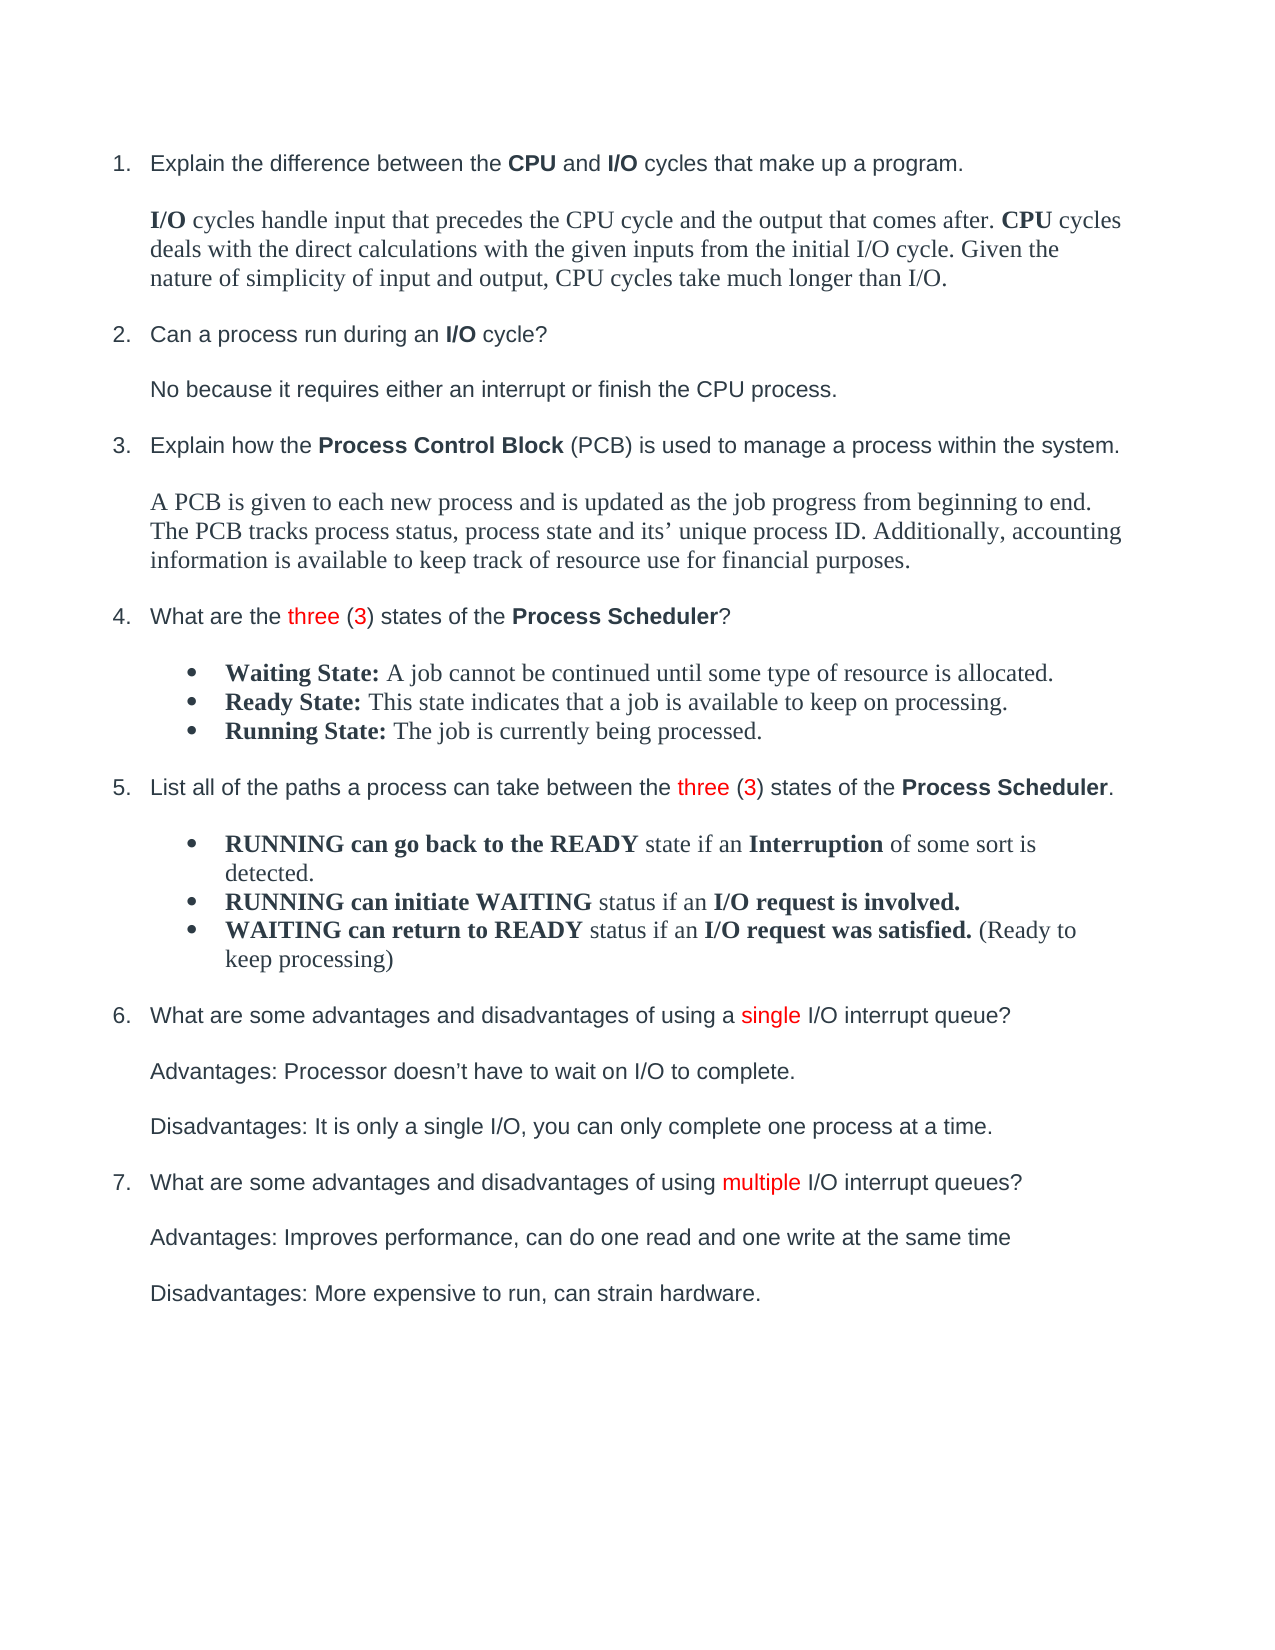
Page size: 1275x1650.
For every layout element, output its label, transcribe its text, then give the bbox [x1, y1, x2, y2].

list What are the three (3) states of the Process Scheduler? [112, 603, 1125, 629]
list Can a process run during an I/O cycle? [112, 321, 1125, 347]
list What are some advantages and disadvantages of using a single I/O interrupt queue? [112, 1002, 1125, 1029]
list RUNNING can go back to the READY state if an Interruption of some sort is detected. [187, 829, 1125, 887]
text Disadvantages: It is only a single I/O, you can only complete one process at a time. [150, 1113, 1125, 1140]
list Explain the difference between the CPU and I/O cycles that make up a program. [112, 150, 1125, 176]
text A PCB is given to each new process and is updated as the job progress from beginning to end. The PCB tracks process status, process state and its’ unique process ID. Additionally, accounting information is available to keep track of resource use for financial purposes. [150, 487, 1125, 574]
list List all of the paths a process can take between the three (3) states of the Process Scheduler. [112, 774, 1125, 800]
text Advantages: Processor doesn’t have to wait on I/O to complete. [150, 1058, 1125, 1084]
list Waiting State: A job cannot be continued until some type of resource is allocated. [187, 658, 1125, 687]
text I/O cycles handle input that precedes the CPU cycle and the output that comes after. CPU cycles deals with the direct calculations with the given inputs from the initial I/O cycle. Given the nature of simplicity of input and output, CPU cycles take much longer than I/O. [150, 206, 1125, 292]
list Ready State: This state indicates that a job is available to keep on processing. [187, 687, 1125, 716]
list Explain how the Process Control Block (PCB) is used to manage a process within the system. [112, 432, 1125, 458]
text Advantages: Improves performance, can do one read and one write at the same time [150, 1224, 1125, 1251]
list RUNNING can initiate WAITING status if an I/O request is involved. [187, 887, 1125, 916]
list What are some advantages and disadvantages of using multiple I/O interrupt queues? [112, 1169, 1125, 1195]
list WAITING can return to READY status if an I/O request was satisfied. (Ready to keep processing) [187, 916, 1125, 973]
text No because it requires either an interrupt or finish the CPU process. [150, 376, 1125, 403]
list Running State: The job is currently being processed. [187, 716, 1125, 745]
text Disadvantages: More expensive to run, can strain hardware. [150, 1280, 1125, 1306]
